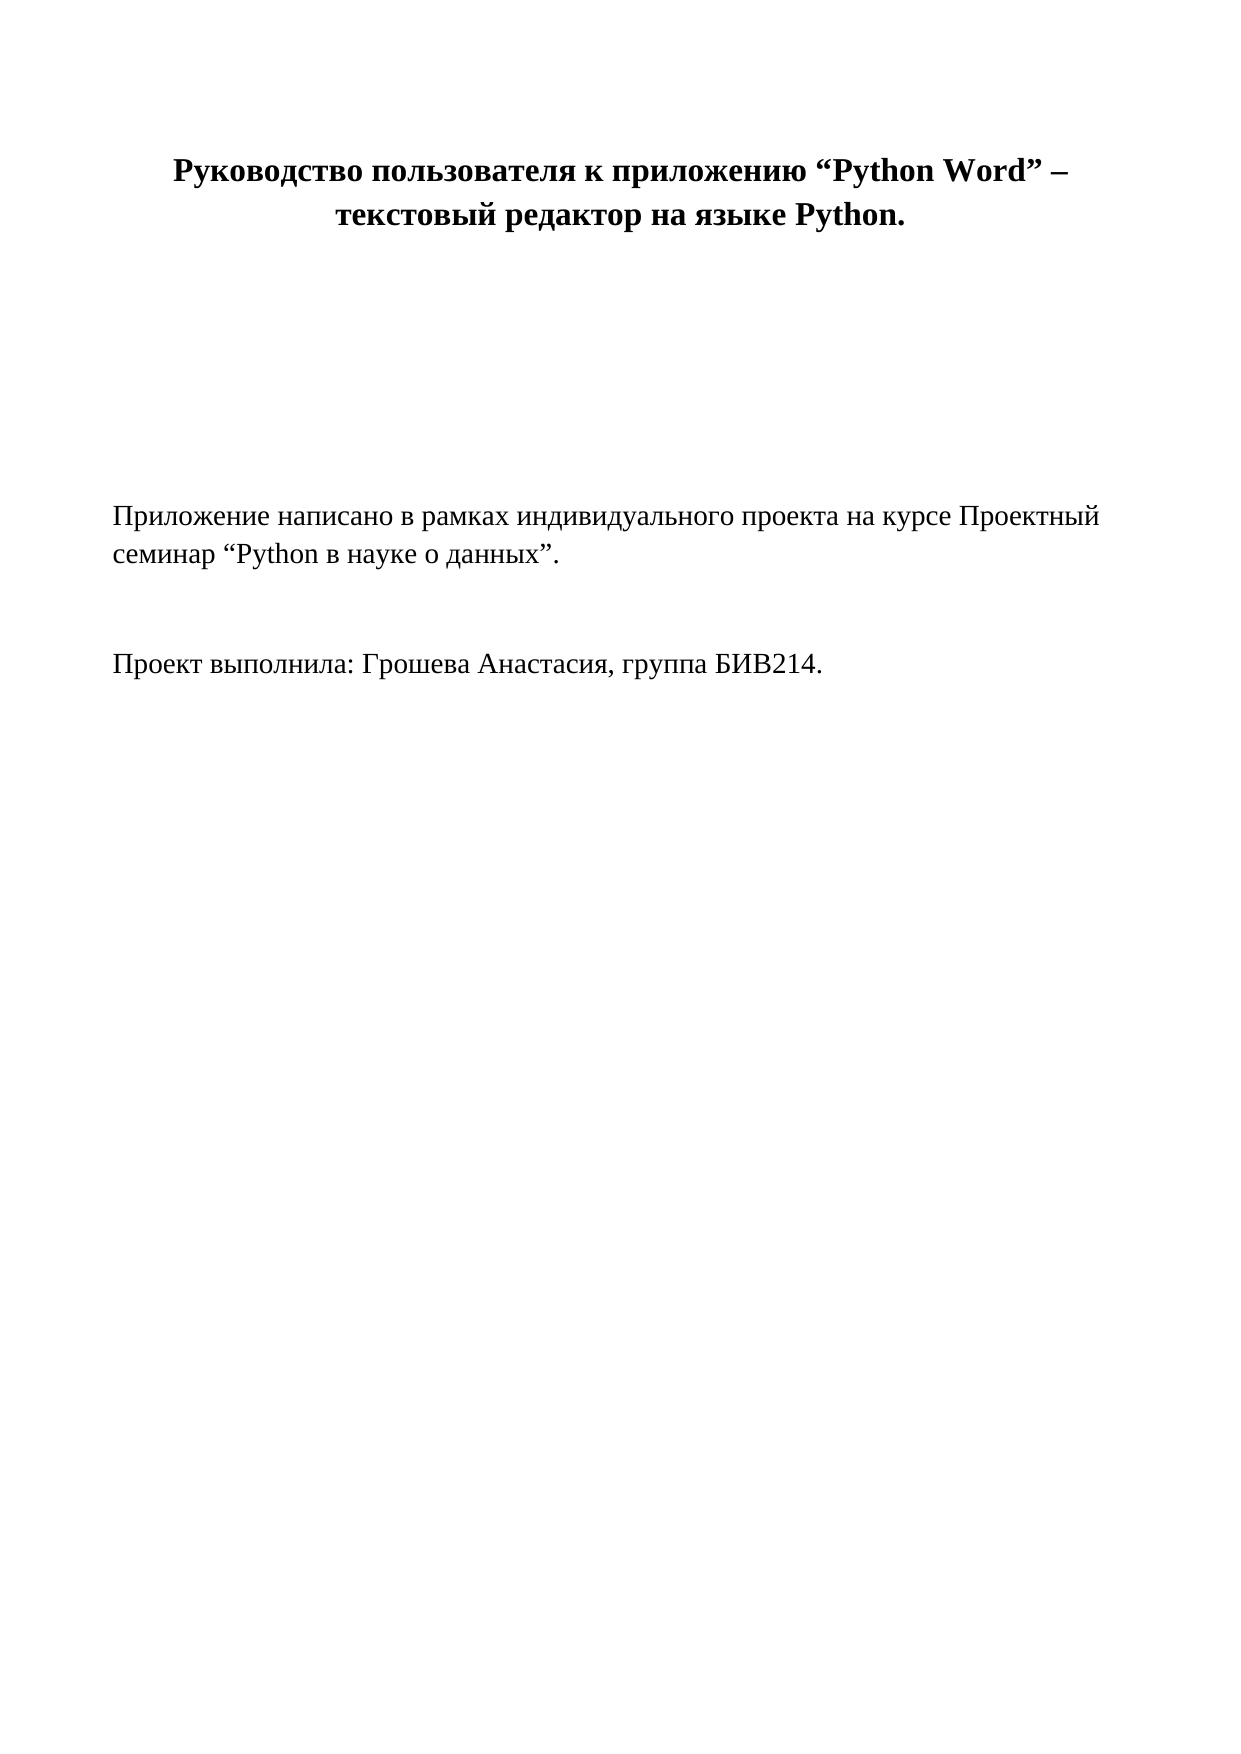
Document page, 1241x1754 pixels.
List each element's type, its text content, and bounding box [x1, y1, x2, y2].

text Руководство пользователя к приложению “Python Word” – текстовый редактор на языке Python. [112, 150, 1128, 232]
text Приложение написано в рамках индивидуального проекта на курсе Проектный семинар “Python в науке о данных”. [112, 498, 1128, 570]
text Проект выполнила: Грошева Анастасия, группа БИВ214. [112, 647, 1128, 680]
